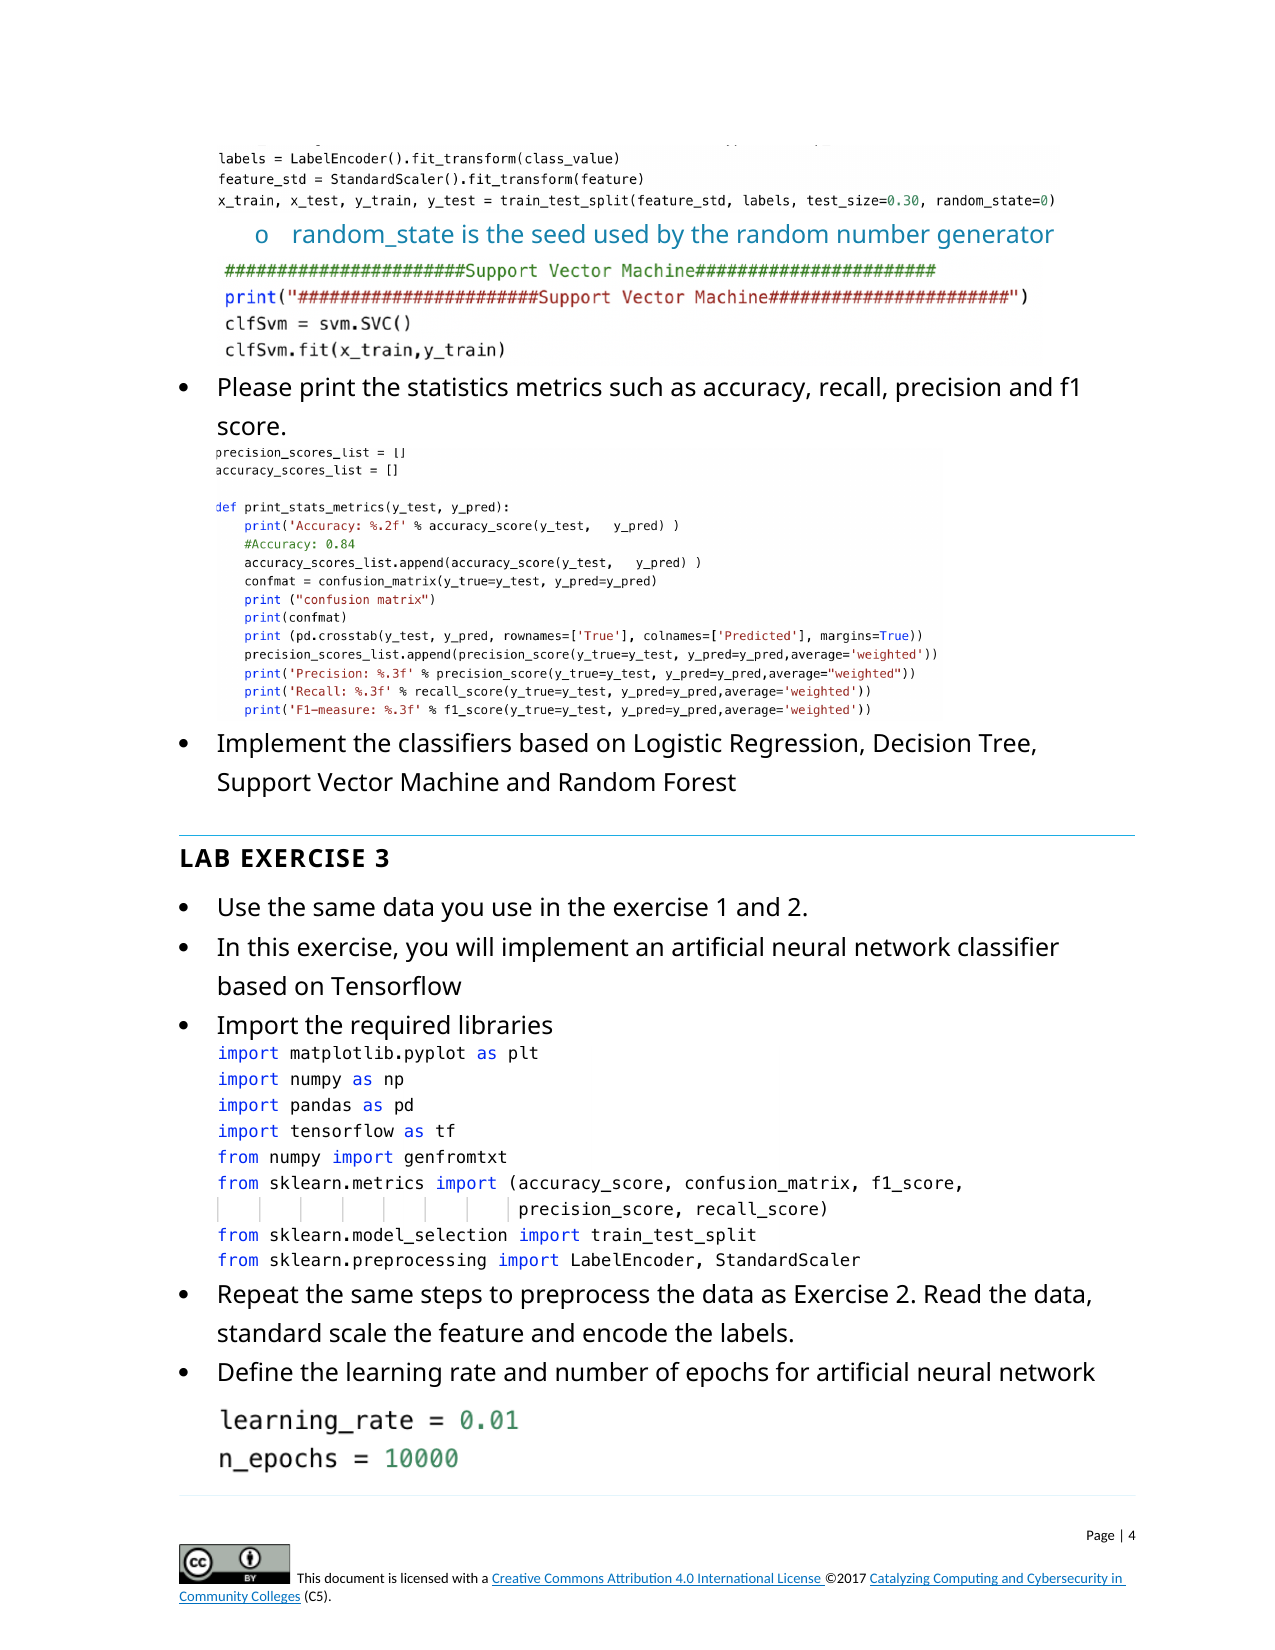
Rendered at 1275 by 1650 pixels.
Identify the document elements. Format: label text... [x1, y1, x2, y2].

list Import the required libraries [179, 1008, 1135, 1042]
list In this exercise, you will implement an artificial neural network classifier based on Tensorflow [179, 929, 1135, 1002]
picture [216, 1046, 968, 1272]
picture [216, 145, 1060, 213]
picture [216, 256, 1044, 366]
picture [216, 448, 943, 721]
list Implement the classifiers based on Logistic Regression, Decision Tree, Support Vector Machine and Random Forest [179, 725, 1135, 798]
subtitle Lab exercise 3 [179, 836, 1135, 874]
list Please print the statistics metrics such as accuracy, recall, precision and f1 score. [179, 370, 1135, 443]
list random_state is the seed used by the random number generator [254, 217, 1135, 251]
list Repeat the same steps to preprocess the data as Exercise 2. Read the data, standard scale the feature and encode the labels. [179, 1276, 1135, 1350]
picture [216, 1393, 1046, 1482]
list Define the learning rate and number of epochs for artificial neural network [179, 1355, 1135, 1389]
list Use the same data you use in the exercise 1 and 2. [179, 890, 1135, 924]
picture [179, 1544, 291, 1584]
